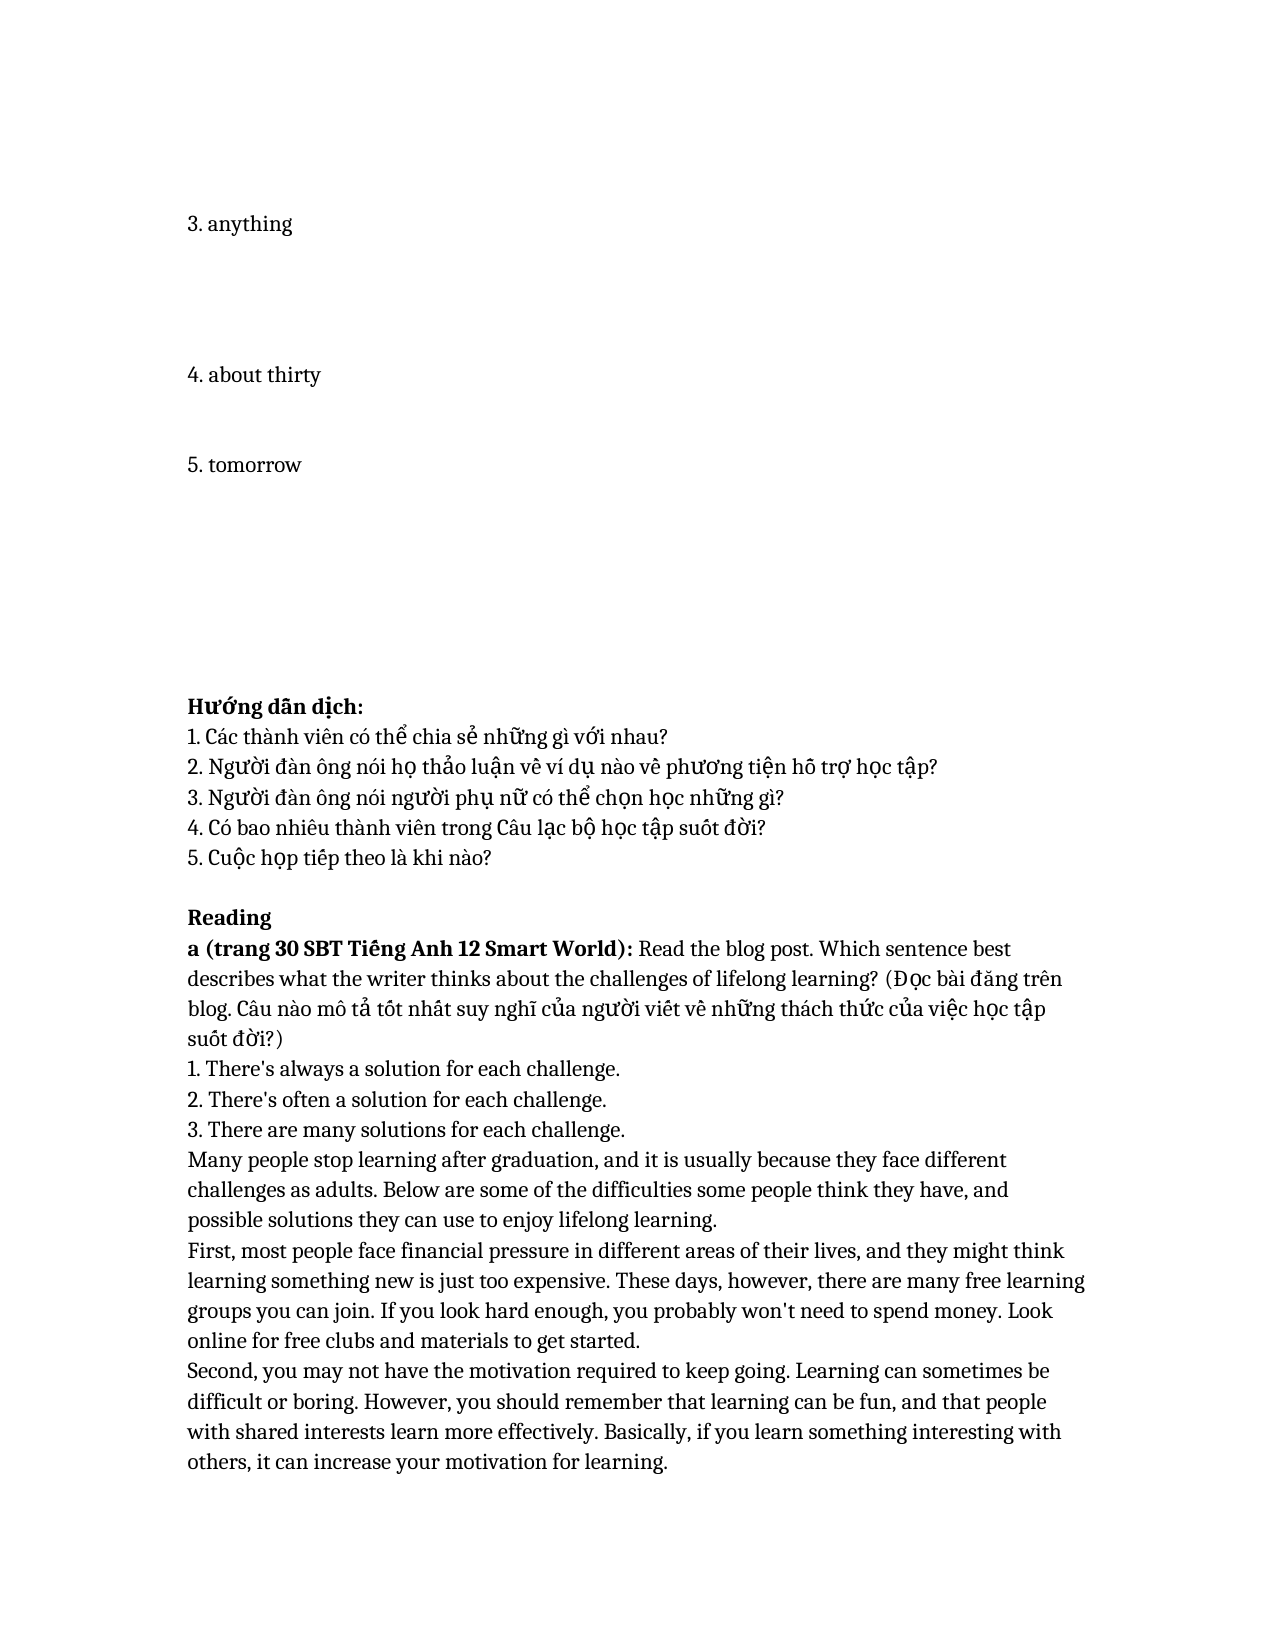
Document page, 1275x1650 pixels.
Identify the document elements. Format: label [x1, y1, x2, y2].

text [187, 150, 1087, 1475]
